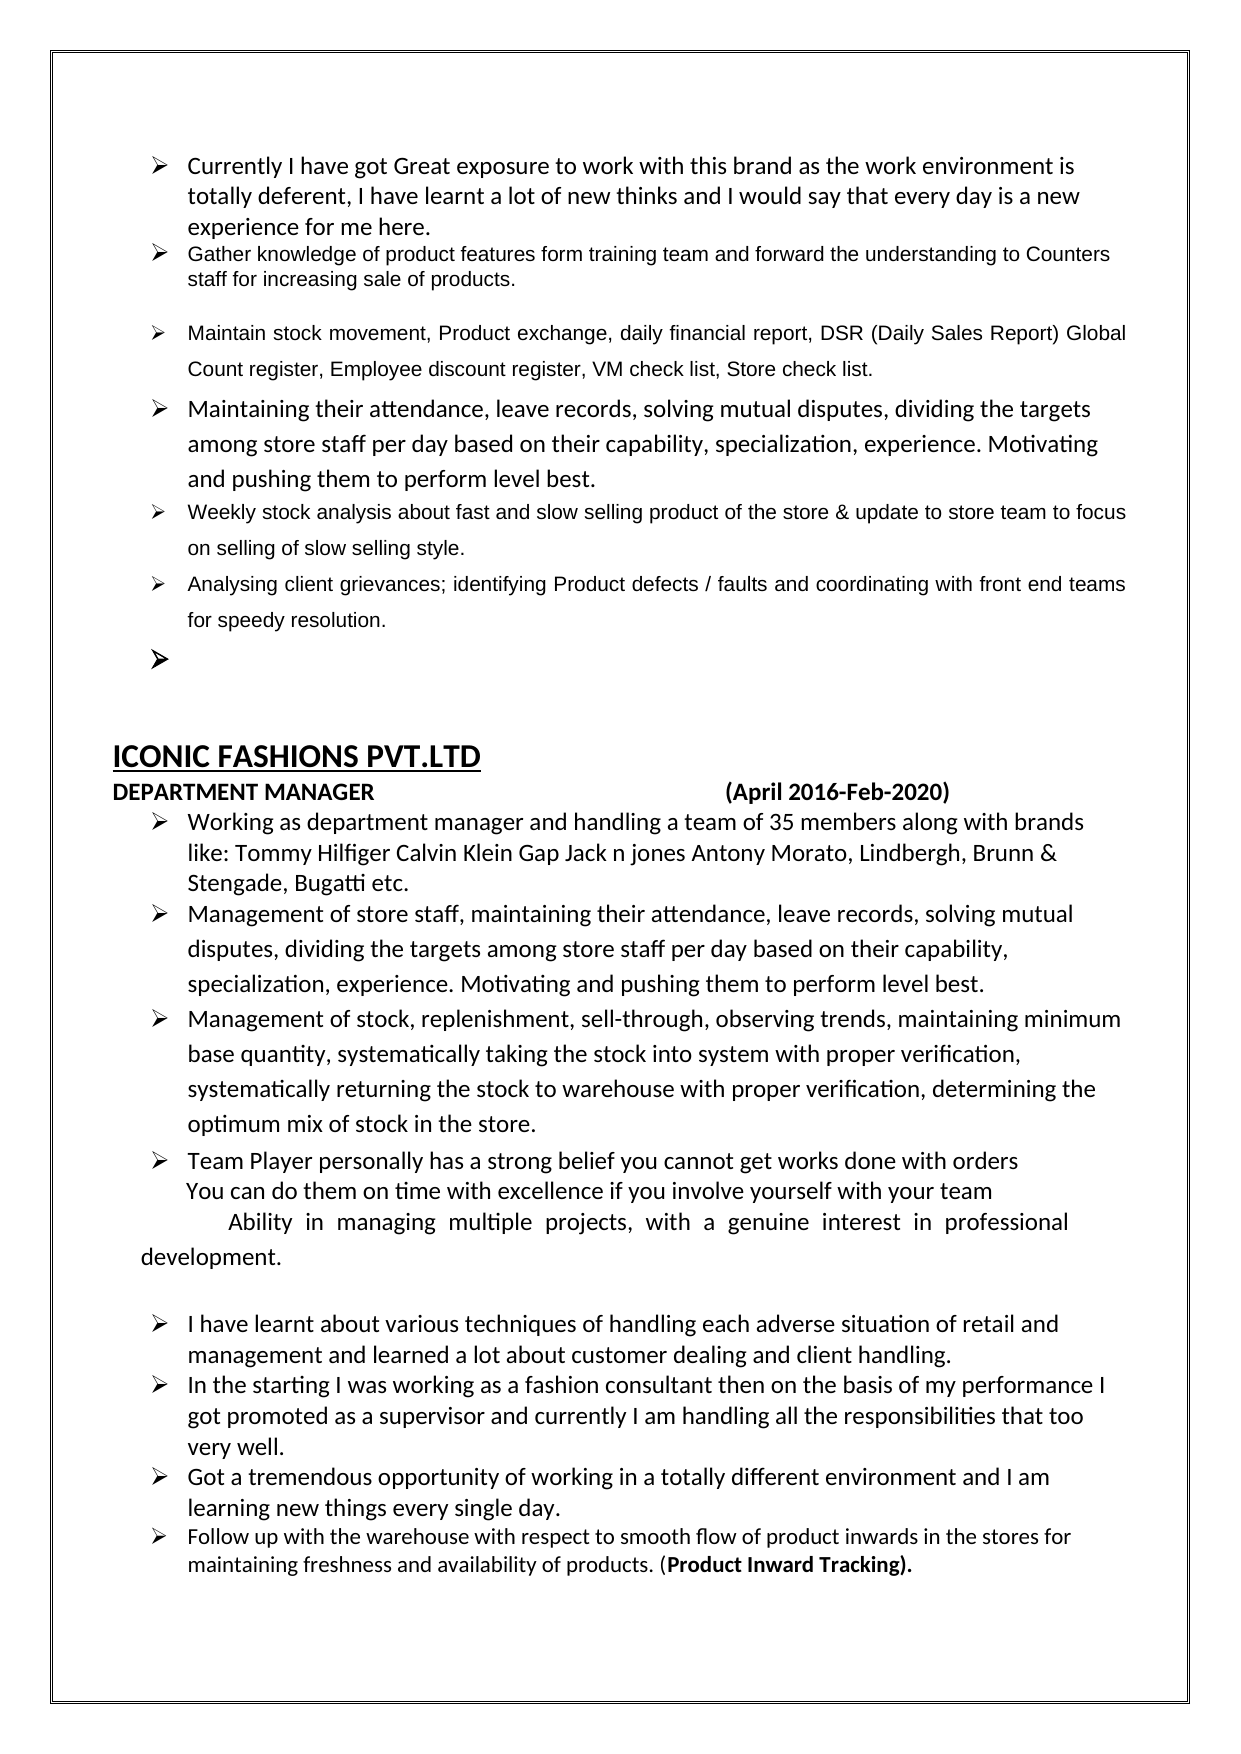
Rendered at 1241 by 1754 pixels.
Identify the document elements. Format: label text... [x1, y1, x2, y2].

list Management of stock, replenishment, sell-through, observing trends, maintaining minimum base quantity, systematically taking the stock into system with proper verification, systematically returning the stock to warehouse with proper verification, determining the optimum mix of stock in the store. [150, 1003, 1128, 1139]
text ICONIC FASHIONS PVT.LTD [112, 735, 1128, 776]
list I have learnt about various techniques of handling each adverse situation of retail and management and learned a lot about customer dealing and client handling. [150, 1308, 1128, 1369]
list In the starting I was working as a fashion consultant then on the basis of my performance I got promoted as a supervisor and currently I am handling all the responsibilities that too very well. [150, 1369, 1128, 1461]
list Gather knowledge of product features form training team and forward the understanding to Counters staff for increasing sale of products. [150, 242, 1128, 291]
list Follow up with the warehouse with respect to smooth flow of product inwards in the stores for maintaining freshness and availability of products. (Product Inward Tracking). [150, 1522, 1128, 1578]
text DEPARTMENT MANAGER (April 2016-Feb-2020) [112, 776, 1128, 807]
text You can do them on time with excellence if you involve yourself with your team [141, 1175, 1128, 1206]
list Maintaining their attendance, leave records, solving mutual disputes, dividing the targets among store staff per day based on their capability, specialization, experience. Motivating and pushing them to perform level best. [150, 393, 1128, 493]
list Weekly stock analysis about fast and slow selling product of the store & update to store team to focus on selling of slow selling style. [150, 500, 1128, 560]
list Working as department manager and handling a team of 35 members along with brands like: Tommy Hilfiger Calvin Klein Gap Jack n jones Antony Morato, Lindbergh, Brunn & Stengade, Bugatti etc. [150, 807, 1128, 898]
list Team Player personally has a strong belief you cannot get works done with orders [150, 1145, 1128, 1175]
list Analysing client grievances; identifying Product defects / faults and coordinating with front end teams for speedy resolution. [150, 572, 1128, 632]
text Ability in managing multiple projects, with a genuine interest in professional development. [141, 1206, 1071, 1271]
list Maintain stock movement, Product exchange, daily financial report, DSR (Daily Sales Report) Global Count register, Employee discount register, VM check list, Store check list. [150, 321, 1128, 381]
list Management of store staff, maintaining their attendance, leave records, solving mutual disputes, dividing the targets among store staff per day based on their capability, specialization, experience. Motivating and pushing them to perform level best. [150, 898, 1128, 999]
list Currently I have got Great exposure to work with this brand as the work environment is totally deferent, I have learnt a lot of new thinks and I would say that every day is a new experience for me here. [150, 150, 1128, 242]
list Got a tremendous opportunity of working in a totally different environment and I am learning new things every single day. [150, 1461, 1128, 1522]
